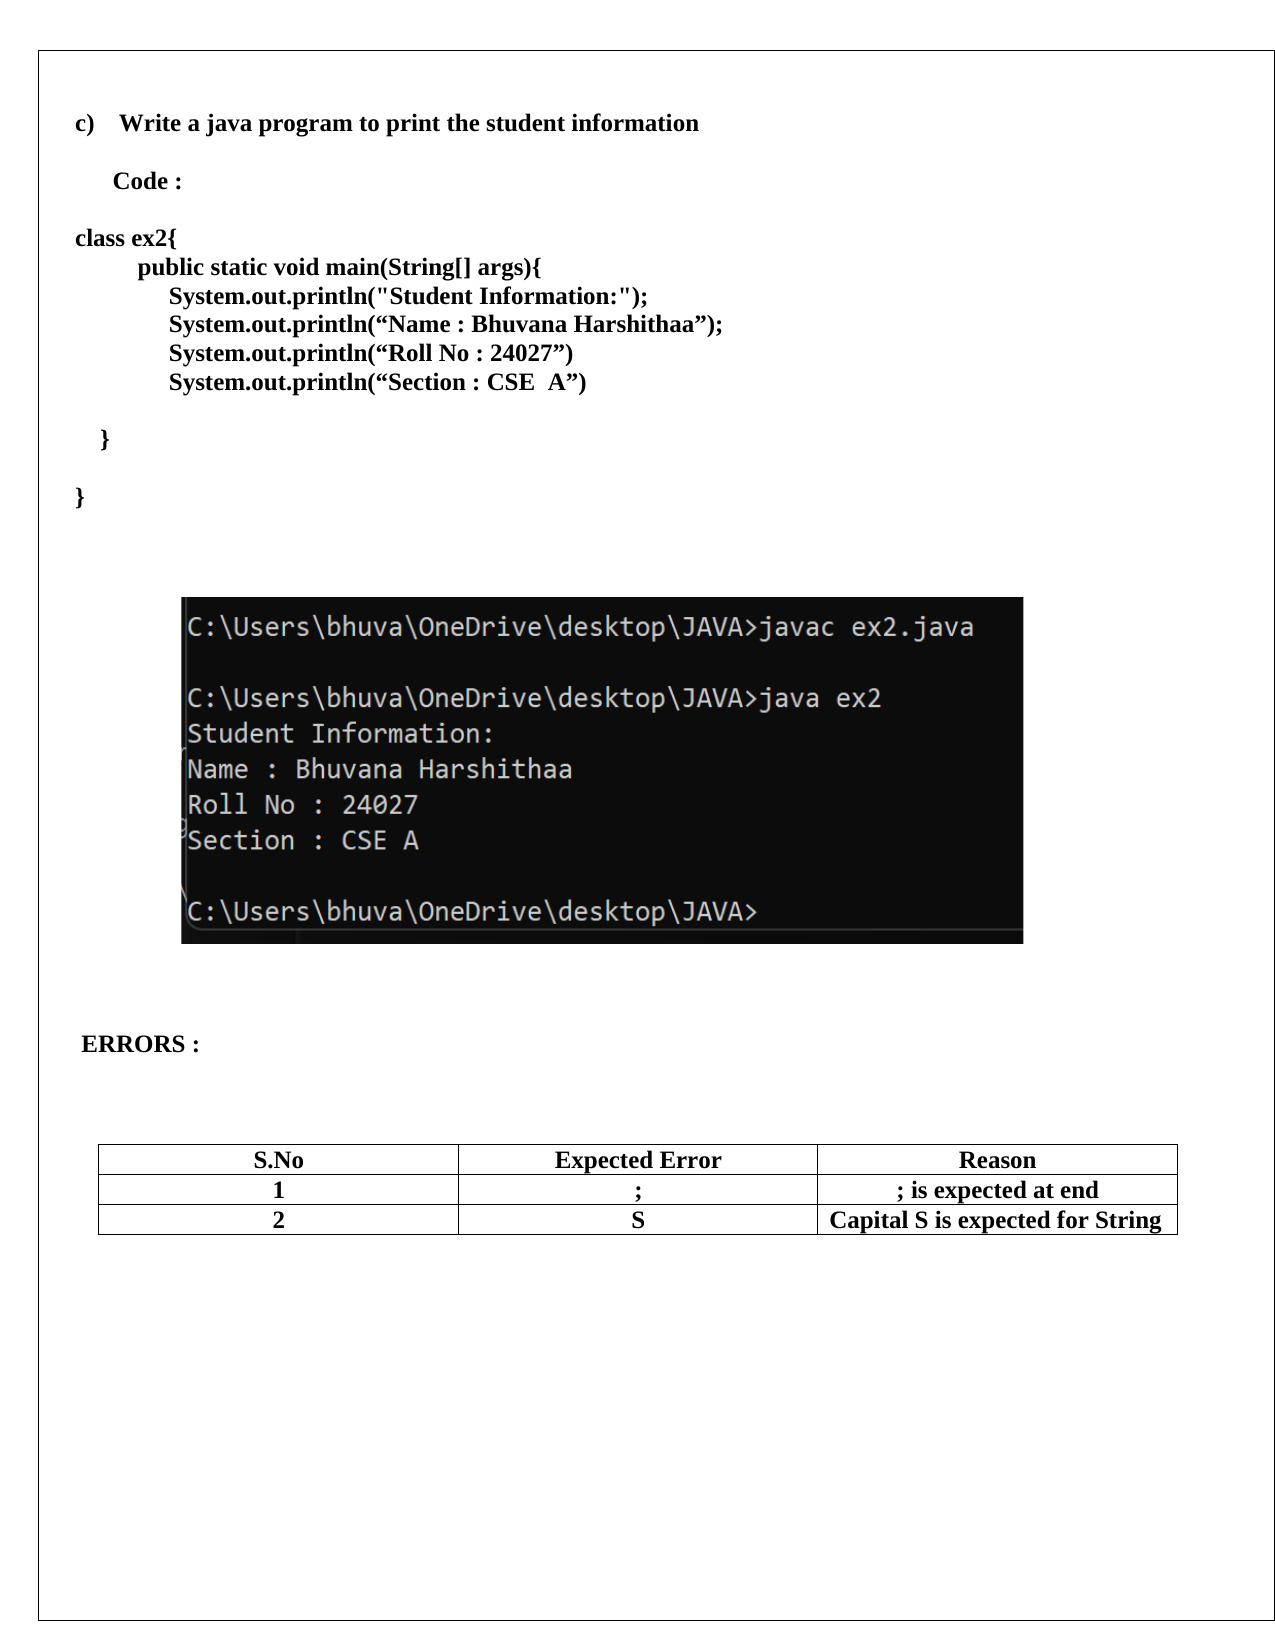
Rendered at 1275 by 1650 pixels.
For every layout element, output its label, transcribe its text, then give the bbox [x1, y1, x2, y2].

table_header S.No [99, 1145, 458, 1174]
text } [75, 424, 1274, 453]
table_header Reason [818, 1145, 1177, 1174]
text } [75, 482, 1274, 511]
table_cell S [459, 1205, 817, 1234]
text System.out.println(“Section : CSE A”) [75, 367, 1274, 396]
text System.out.println(“Name : Bhuvana Harshithaa”); [75, 309, 1274, 338]
table_cell Capital S is expected for String [818, 1205, 1177, 1234]
list Write a java program to print the student information [75, 108, 1274, 137]
text public static void main(String[] args){ [75, 252, 1274, 281]
table_cell ; is expected at end [818, 1175, 1177, 1204]
text System.out.println(“Roll No : 24027”) [75, 338, 1274, 367]
text Code : [112, 166, 1274, 194]
table_cell 1 [99, 1175, 458, 1204]
table_cell 2 [99, 1205, 458, 1234]
table_header Expected Error [459, 1145, 817, 1174]
picture [181, 597, 1024, 944]
text System.out.println("Student Information:"); [75, 281, 1274, 309]
text class ex2{ [75, 223, 1274, 252]
text ERRORS : [39, 1029, 1274, 1058]
table_cell ; [459, 1175, 817, 1204]
